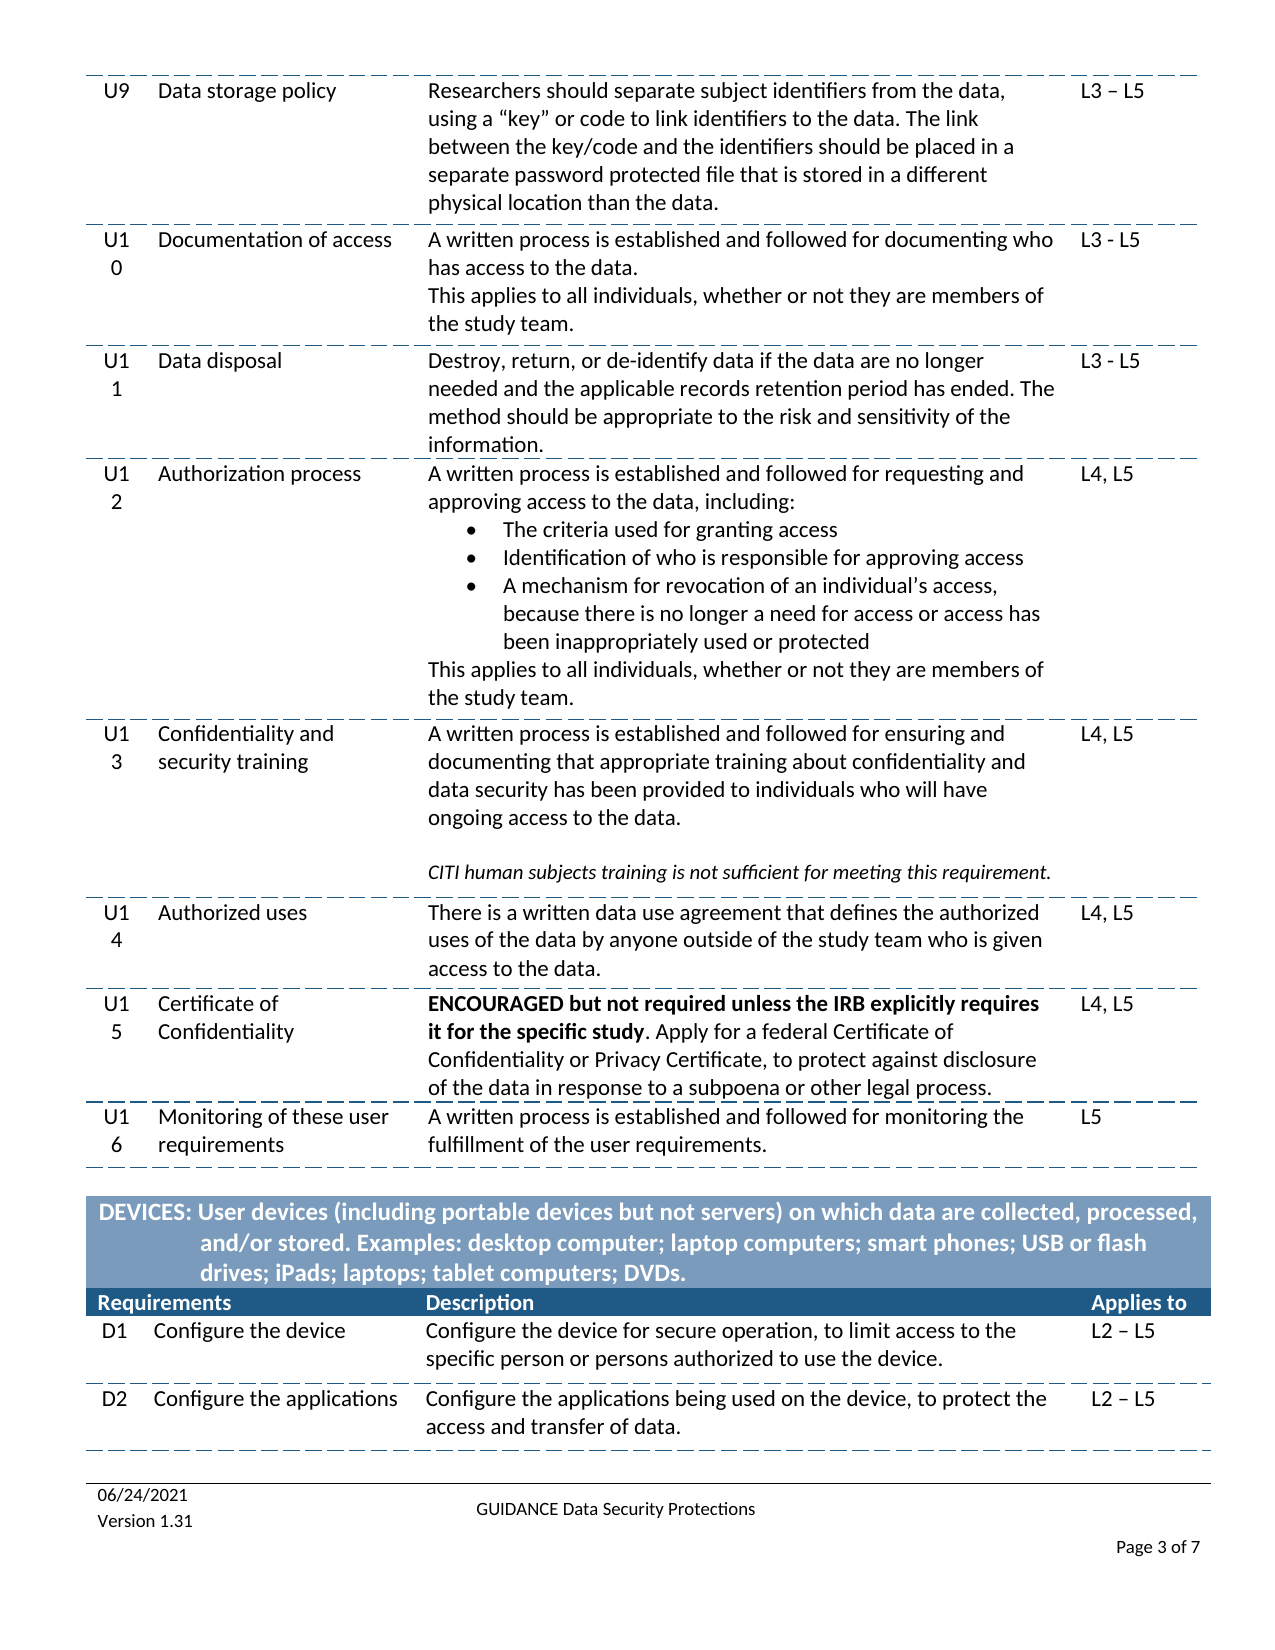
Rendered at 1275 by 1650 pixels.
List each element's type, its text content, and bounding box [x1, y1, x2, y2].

table_header DEVICES: User devices (including portable devices but not servers) on which data are collected, processed, and/or stored. Examples: desktop computer; laptop computers; smart phones; USB or flash drives; iPads; laptops; tablet computers; DVDs. [86, 1196, 1211, 1288]
table_cell Researchers should separate subject identifiers from the data, using a “key” or code to link identifiers to the data. The link between the key/code and the identifiers should be placed in a separate password protected file that is stored in a different physical location than the data. [417, 75, 1069, 224]
table_cell U16 [86, 1101, 147, 1167]
table_cell L4, L5 [1069, 897, 1200, 988]
table_cell U14 [86, 897, 147, 988]
table_cell L4, L5 [1069, 458, 1200, 718]
table_cell Authorization process [147, 458, 417, 718]
table_cell Destroy, return, or de-identify data if the data are no longer needed and the applicable records retention period has ended. The method should be appropriate to the risk and sensitivity of the information. [417, 345, 1069, 458]
table_cell L4, L5 [1069, 719, 1200, 897]
table_cell D1 [86, 1316, 142, 1383]
table_cell Data disposal [147, 345, 417, 458]
table_cell A written process is established and followed for ensuring and documenting that appropriate training about confidentiality and data security has been provided to individuals who will have ongoing access to the data. CITI human subjects training is not sufficient for meeting this requirement. [417, 719, 1069, 897]
table_cell U15 [86, 988, 147, 1101]
table_cell Authorized uses [147, 897, 417, 988]
table_cell There is a written data use agreement that defines the authorized uses of the data by anyone outside of the study team who is given access to the data. [417, 897, 1069, 988]
table_cell Requirements [86, 1288, 414, 1316]
table_cell L5 [1069, 1101, 1200, 1167]
table_cell D2 [86, 1383, 142, 1450]
table_cell A written process is established and followed for documenting who has access to the data. This applies to all individuals, whether or not they are members of the study team. [417, 224, 1069, 345]
table_cell Certificate of Confidentiality [147, 988, 417, 1101]
table_cell Description [414, 1288, 1080, 1316]
table_cell U10 [86, 224, 147, 345]
table_cell A written process is established and followed for requesting and approving access to the data, including: The criteria used for granting access Identification of who is responsible for approving access A mechanism for revocation of an individual’s access, because there is no longer a need for access or access has been inappropriately used or protected This applies to all individuals, whether or not they are members of the study team. [417, 458, 1069, 718]
table_cell Applies to [1080, 1288, 1211, 1316]
table_cell Confidentiality and security training [147, 719, 417, 897]
table_cell L2 – L5 [1080, 1316, 1211, 1383]
table_cell Configure the applications [143, 1383, 414, 1450]
table_cell Data storage policy [147, 75, 417, 224]
table_cell U11 [86, 345, 147, 458]
table_cell Configure the applications being used on the device, to protect the access and transfer of data. [414, 1383, 1080, 1450]
table_cell U9 [86, 75, 147, 224]
table_cell L3 - L5 [1069, 345, 1200, 458]
table_cell L4, L5 [1069, 988, 1200, 1101]
table_cell L2 – L5 [1080, 1383, 1211, 1450]
table_cell L3 – L5 [1069, 75, 1200, 224]
table_cell Documentation of access [147, 224, 417, 345]
table_cell Monitoring of these user requirements [147, 1101, 417, 1167]
table_cell L3 - L5 [1069, 224, 1200, 345]
table_cell U12 [86, 458, 147, 718]
table_cell Configure the device for secure operation, to limit access to the specific person or persons authorized to use the device. [414, 1316, 1080, 1383]
table_cell A written process is established and followed for monitoring the fulfillment of the user requirements. [417, 1101, 1069, 1167]
table_cell U13 [86, 719, 147, 897]
table_cell ENCOURAGED but not required unless the IRB explicitly requires it for the specific study. Apply for a federal Certificate of Confidentiality or Privacy Certificate, to protect against disclosure of the data in response to a subpoena or other legal process. [417, 988, 1069, 1101]
table_cell Configure the device [143, 1316, 414, 1383]
